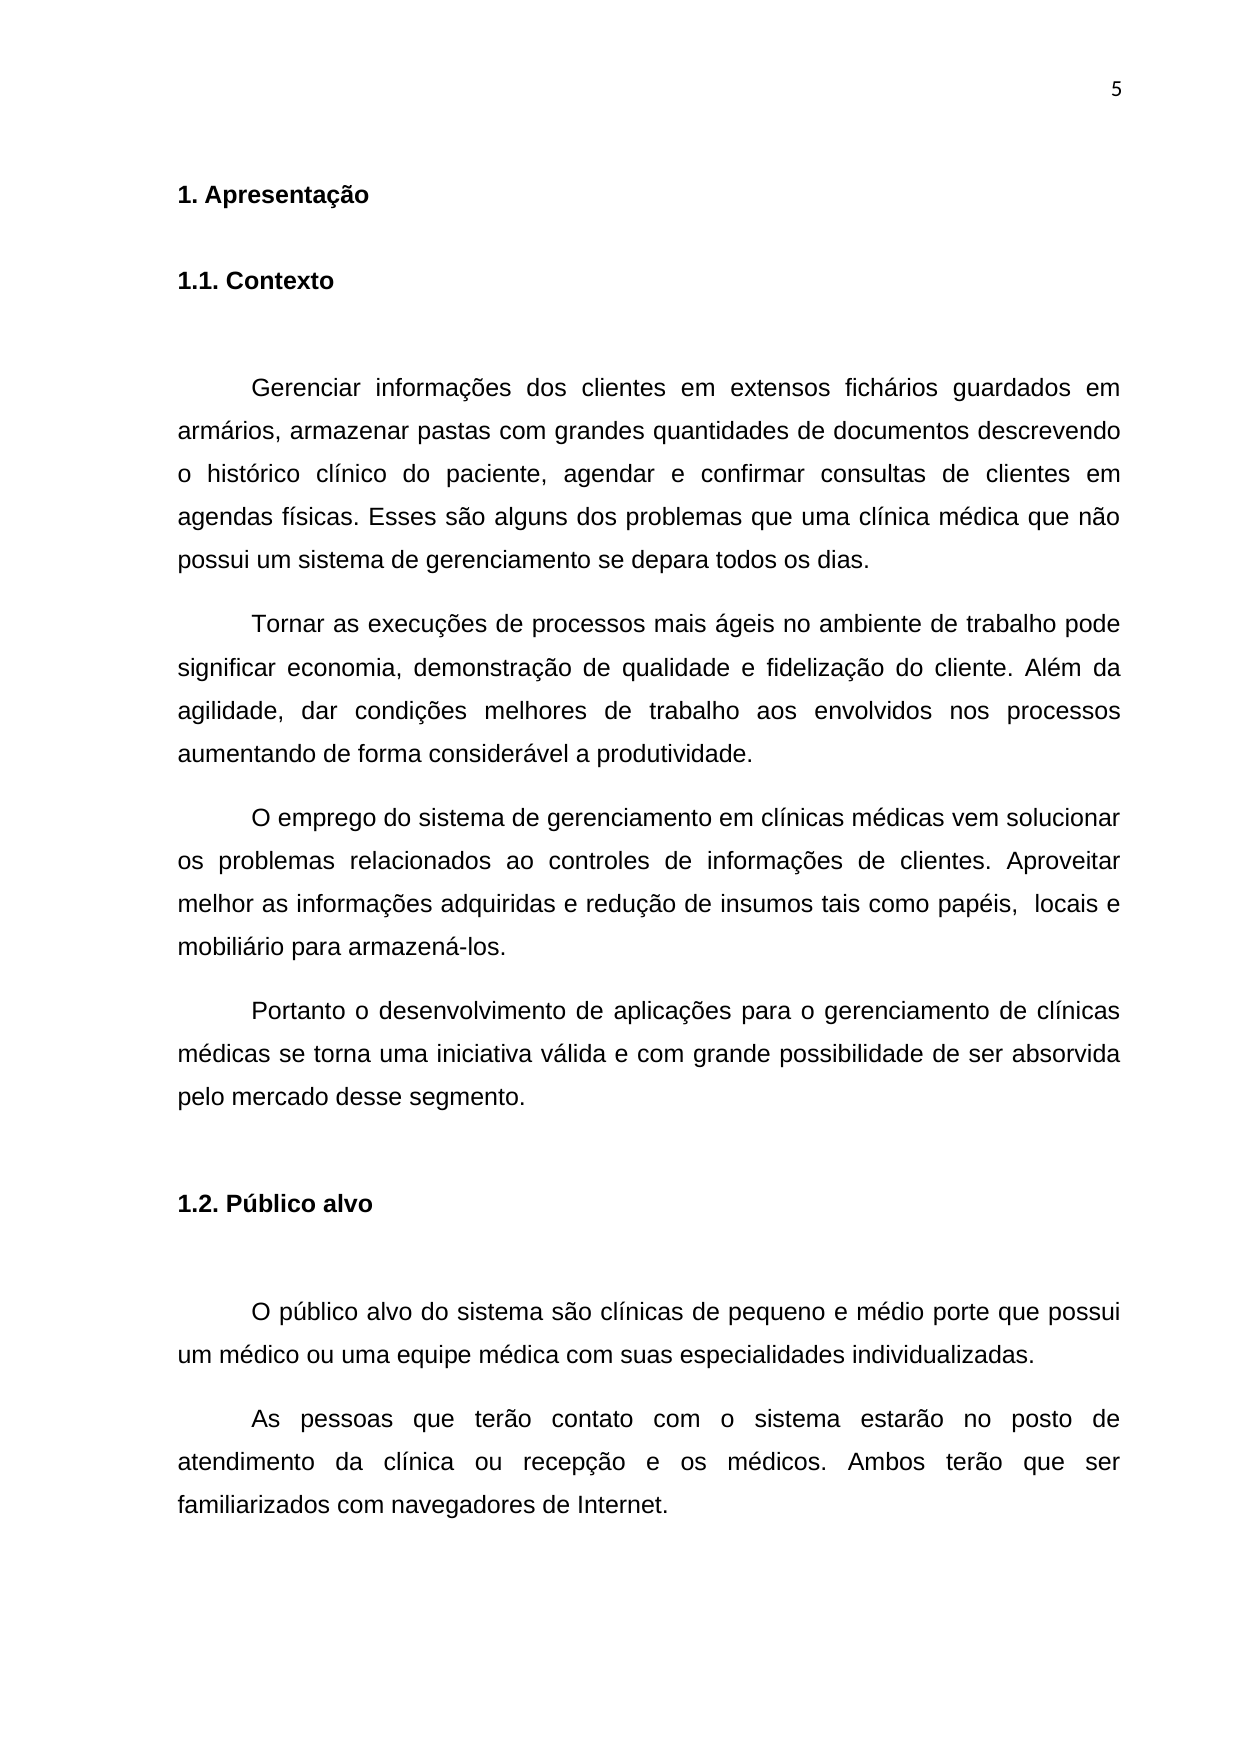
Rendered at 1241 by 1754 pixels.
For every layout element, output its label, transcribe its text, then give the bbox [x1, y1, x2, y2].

text Tornar as execuções de processos mais ágeis no ambiente de trabalho pode significar economia, demonstração de qualidade e fidelização do cliente. Além da agilidade, dar condições melhores de trabalho aos envolvidos nos processos aumentando de forma considerável a produtividade. [177, 609, 1122, 767]
subtitle 1.1. Contexto [177, 266, 1122, 294]
text Portanto o desenvolvimento de aplicações para o gerenciamento de clínicas médicas se torna uma iniciativa válida e com grande possibilidade de ser absorvida pelo mercado desse segmento. [177, 996, 1122, 1111]
text Gerenciar informações dos clientes em extensos fichários guardados em armários, armazenar pastas com grandes quantidades de documentos descrevendo o histórico clínico do paciente, agendar e confirmar consultas de clientes em agendas físicas. Esses são alguns dos problemas que uma clínica médica que não possui um sistema de gerenciamento se depara todos os dias. [177, 373, 1122, 574]
subtitle 1. Apresentação [177, 179, 1122, 208]
text O emprego do sistema de gerenciamento em clínicas médicas vem solucionar os problemas relacionados ao controles de informações de clientes. Aproveitar melhor as informações adquiridas e redução de insumos tais como papéis, locais e mobiliário para armazená-los. [177, 803, 1122, 961]
subtitle 1.2. Público alvo [177, 1189, 1122, 1218]
text O público alvo do sistema são clínicas de pequeno e médio porte que possui um médico ou uma equipe médica com suas especialidades individualizadas. [177, 1296, 1122, 1368]
text As pessoas que terão contato com o sistema estarão no posto de atendimento da clínica ou recepção e os médicos. Ambos terão que ser familiarizados com navegadores de Internet. [177, 1403, 1122, 1518]
